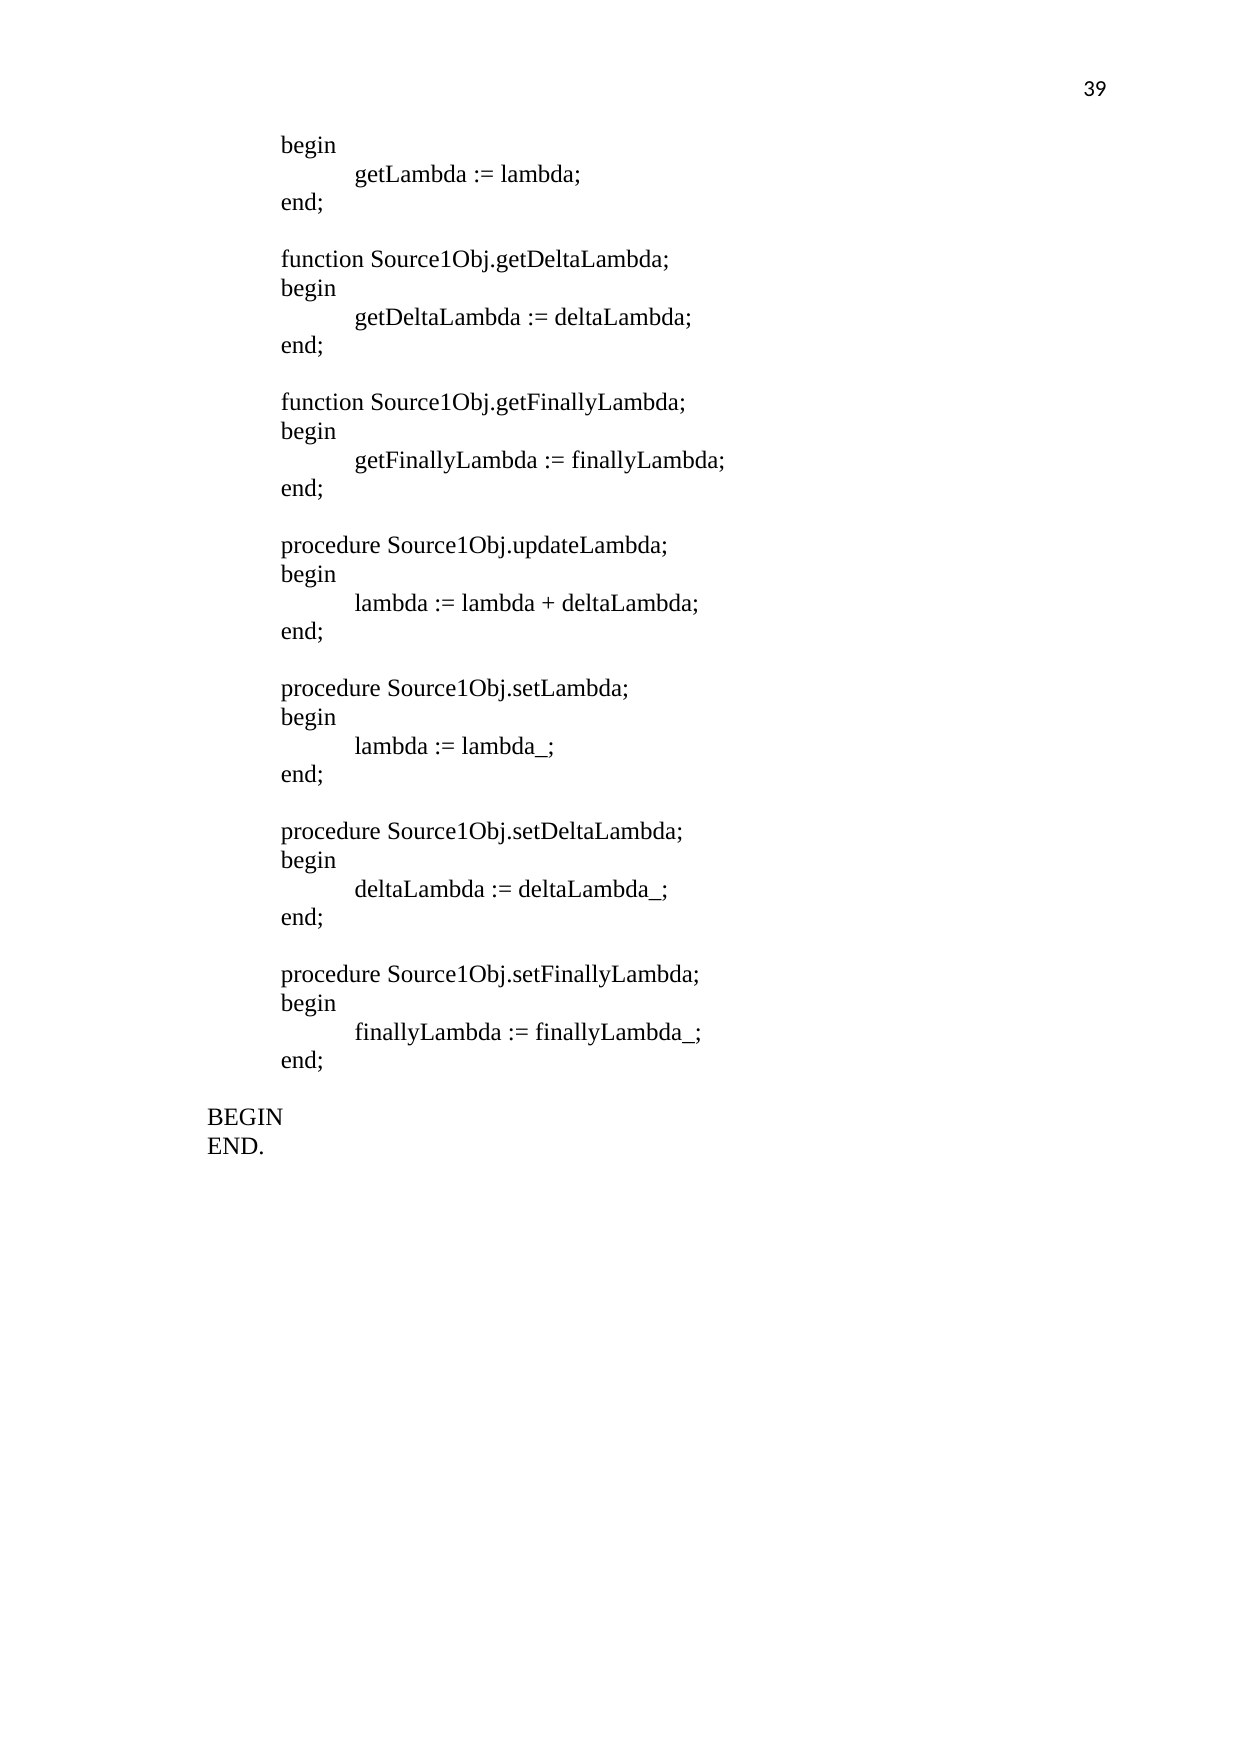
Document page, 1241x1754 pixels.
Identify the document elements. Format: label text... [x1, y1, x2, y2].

text procedure Source1Obj.setLambda; [207, 673, 1106, 702]
text procedure Source1Obj.updateLambda; [207, 530, 1106, 559]
text end; [207, 187, 1106, 216]
text begin [207, 559, 1106, 588]
text end; [207, 330, 1106, 359]
text begin [207, 273, 1106, 302]
text procedure Source1Obj.setDeltaLambda; [207, 816, 1106, 845]
text end; [207, 473, 1106, 502]
text begin [207, 416, 1106, 445]
text finallyLambda := finallyLambda_; [207, 1017, 1106, 1046]
text end; [207, 616, 1106, 645]
text lambda := lambda + deltaLambda; [207, 588, 1106, 616]
text procedure Source1Obj.setFinallyLambda; [207, 959, 1106, 988]
text END. [207, 1131, 1106, 1160]
text begin [207, 702, 1106, 731]
text end; [207, 1046, 1106, 1074]
text function Source1Obj.getDeltaLambda; [207, 244, 1106, 273]
text BEGIN [207, 1102, 1106, 1131]
text getDeltaLambda := deltaLambda; [207, 302, 1106, 330]
text deltaLambda := deltaLambda_; [207, 874, 1106, 902]
text begin [207, 988, 1106, 1017]
text begin [207, 845, 1106, 874]
text begin [207, 130, 1106, 159]
text getLambda := lambda; [207, 159, 1106, 187]
text getFinallyLambda := finallyLambda; [207, 445, 1106, 473]
text end; [207, 759, 1106, 788]
text lambda := lambda_; [207, 731, 1106, 759]
text end; [207, 902, 1106, 931]
text function Source1Obj.getFinallyLambda; [207, 387, 1106, 416]
